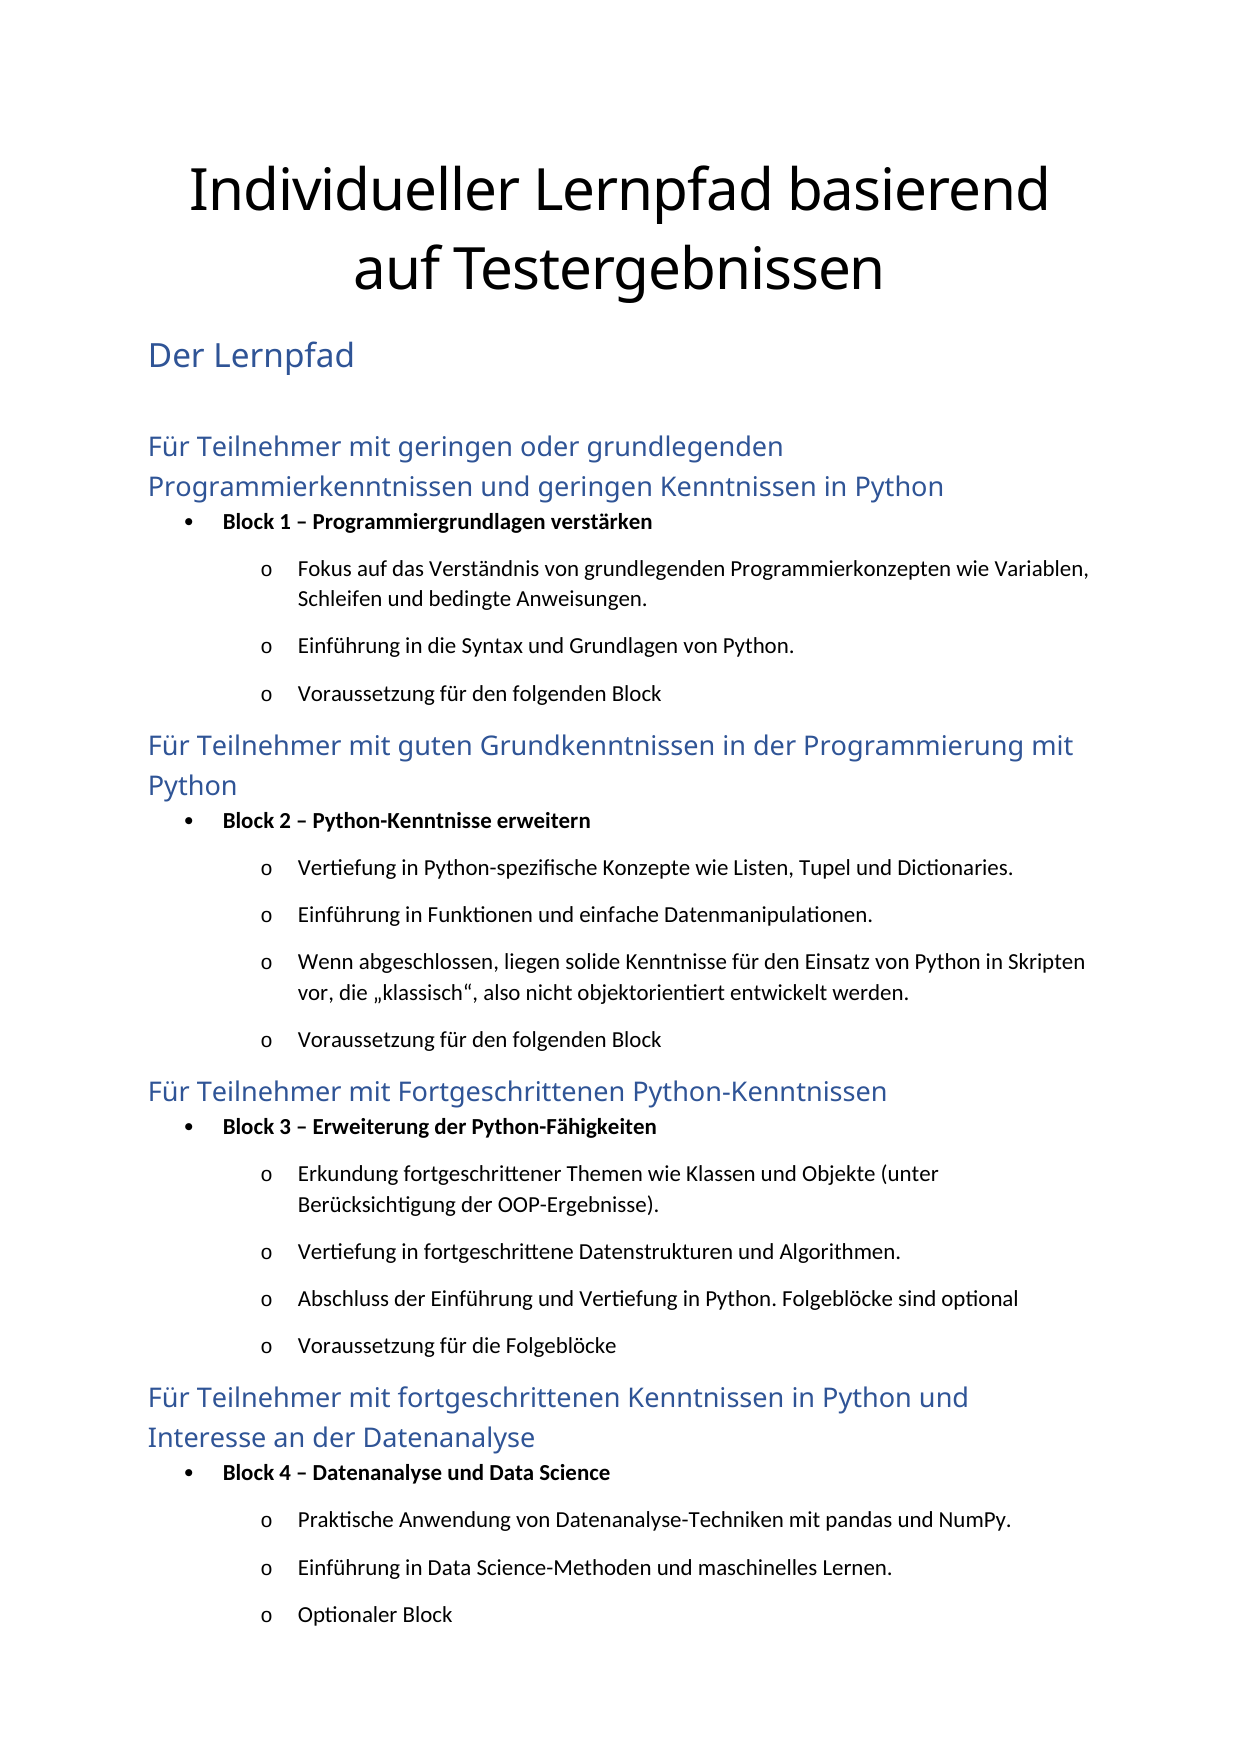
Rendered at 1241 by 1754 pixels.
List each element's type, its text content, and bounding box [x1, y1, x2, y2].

list Block 1 – Programmiergrundlagen verstärken [185, 507, 1093, 535]
list Voraussetzung für den folgenden Block [260, 679, 1093, 707]
list Erkundung fortgeschrittener Themen wie Klassen und Objekte (unter Berücksichtigung der OOP-Ergebnisse). [260, 1159, 1093, 1218]
list Vertiefung in fortgeschrittene Datenstrukturen und Algorithmen. [260, 1237, 1093, 1265]
list Abschluss der Einführung und Vertiefung in Python. Folgeblöcke sind optional [260, 1284, 1093, 1313]
list Wenn abgeschlossen, liegen solide Kenntnisse für den Einsatz von Python in Skripten vor, die „klassisch“, also nicht objektorientiert entwickelt werden. [260, 947, 1093, 1006]
list Fokus auf das Verständnis von grundlegenden Programmierkonzepten wie Variablen, Schleifen und bedingte Anweisungen. [260, 554, 1093, 613]
list Einführung in die Syntax und Grundlagen von Python. [260, 631, 1093, 660]
list Vertiefung in Python-spezifische Konzepte wie Listen, Tupel und Dictionaries. [260, 853, 1093, 881]
list Voraussetzung für den folgenden Block [260, 1025, 1093, 1054]
list Optionaler Block [260, 1600, 1093, 1629]
list Block 2 – Python-Kenntnisse erweitern [185, 806, 1093, 834]
subtitle Der Lernpfad [148, 332, 1093, 377]
subtitle Für Teilnehmer mit fortgeschrittenen Kenntnissen in Python und Interesse an der Datenanalyse [148, 1379, 1093, 1456]
list Praktische Anwendung von Datenanalyse-Techniken mit pandas und NumPy. [260, 1505, 1093, 1534]
subtitle Für Teilnehmer mit Fortgeschrittenen Python-Kenntnissen [148, 1072, 1093, 1109]
list Block 4 – Datenanalyse und Data Science [185, 1458, 1093, 1487]
subtitle Für Teilnehmer mit geringen oder grundlegenden Programmierkenntnissen und geringen Kenntnissen in Python [148, 427, 1093, 504]
list Einführung in Funktionen und einfache Datenmanipulationen. [260, 900, 1093, 929]
list Einführung in Data Science-Methoden und maschinelles Lernen. [260, 1553, 1093, 1581]
list Block 3 – Erweiterung der Python-Fähigkeiten [185, 1112, 1093, 1140]
list Voraussetzung für die Folgeblöcke [260, 1332, 1093, 1360]
title Individueller Lernpfad basierend auf Testergebnissen [148, 148, 1093, 307]
subtitle Für Teilnehmer mit guten Grundkenntnissen in der Programmierung mit Python [148, 726, 1093, 803]
